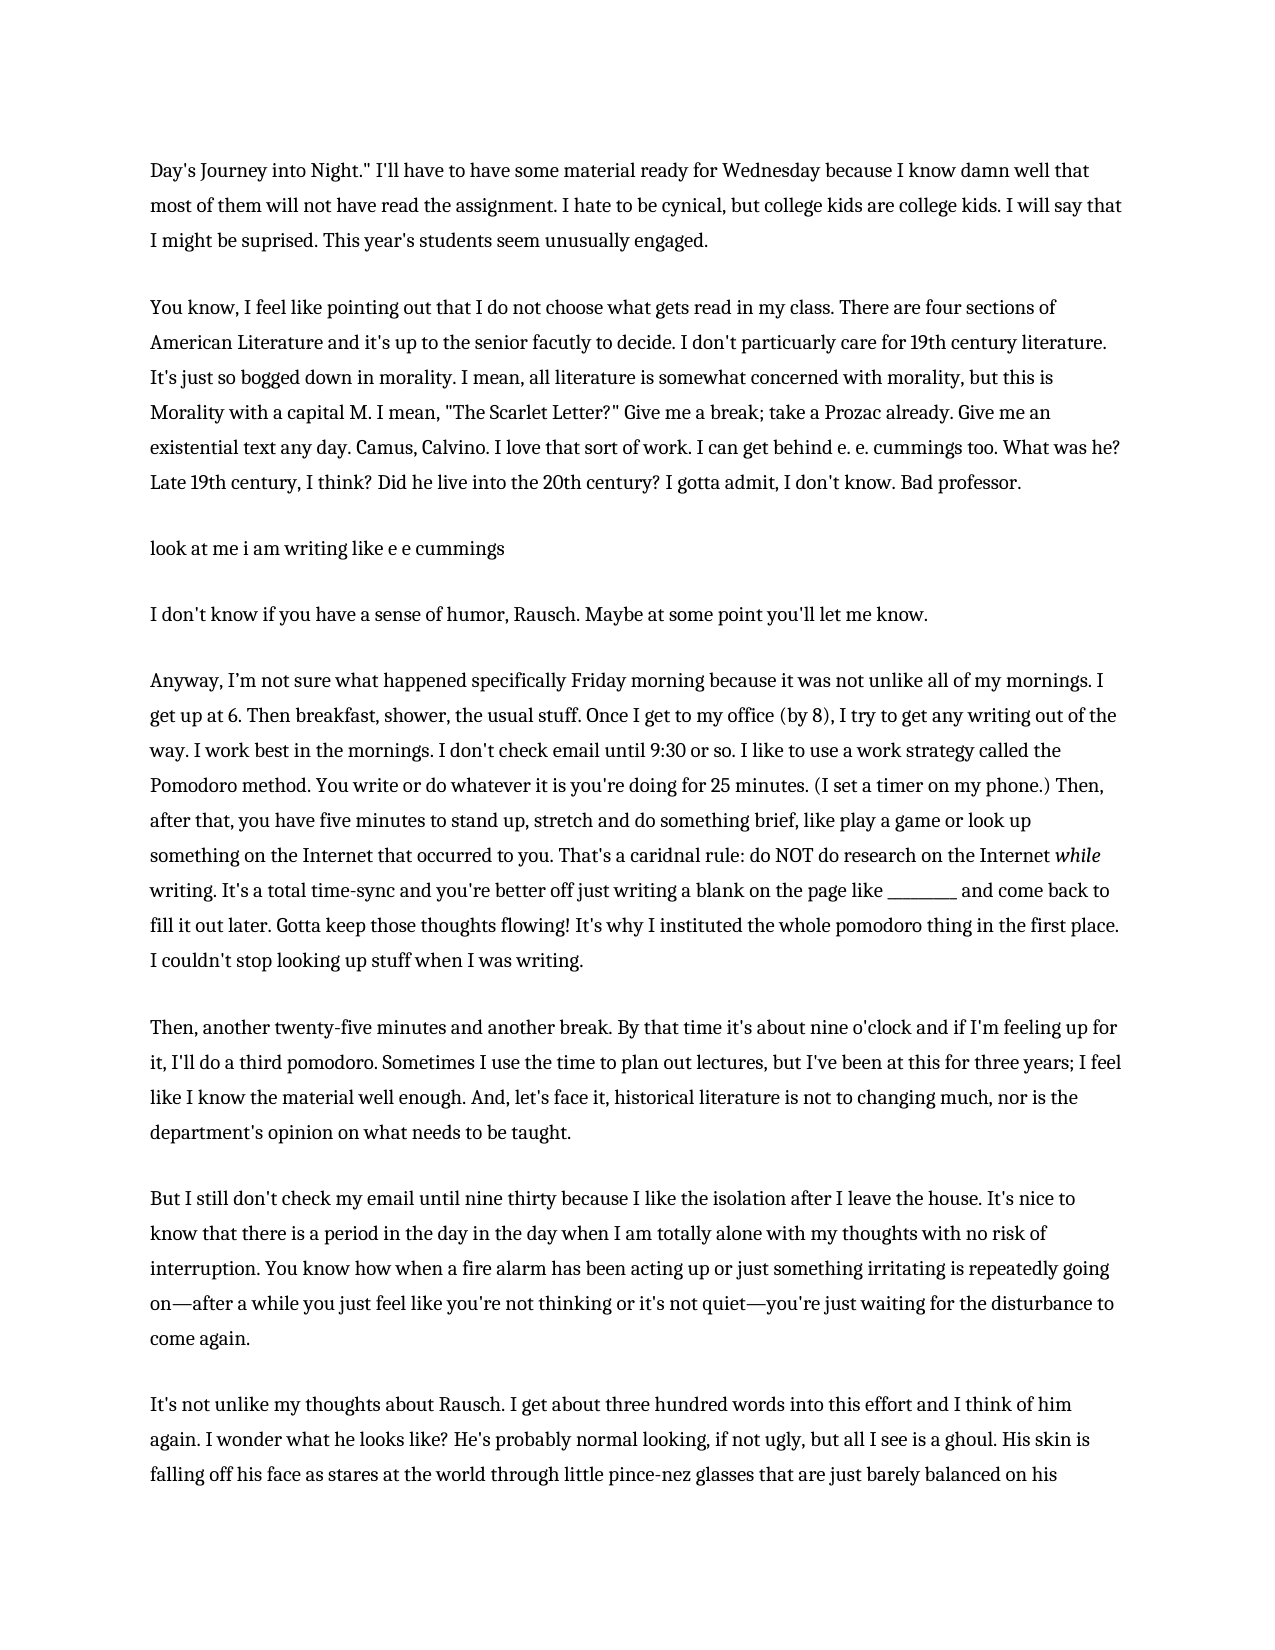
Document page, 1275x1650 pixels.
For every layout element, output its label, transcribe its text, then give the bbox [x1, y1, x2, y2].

text Anyway, I’m not sure what happened specifically Friday morning because it was not unlike all of my mornings. I get up at 6. Then breakfast, shower, the usual stuff. Once I get to my office (by 8), I try to get any writing out of the way. I work best in the mornings. I don't check email until 9:30 or so. I like to use a work strategy called the Pomodoro method. You write or do whatever it is you're doing for 25 minutes. (I set a timer on my phone.) Then, after that, you have five minutes to stand up, stretch and do something brief, like play a game or look up something on the Internet that occurred to you. That's a caridnal rule: do NOT do research on the Internet while writing. It's a total time-sync and you're better off just writing a blank on the page like _________ and come back to fill it out later. Gotta keep those thoughts flowing! It's why I instituted the whole pomodoro thing in the first place. I couldn't stop looking up stuff when I was writing. [150, 660, 1125, 975]
text I don't know if you have a sense of humor, Rausch. Maybe at some point you'll let me know. [150, 594, 1125, 629]
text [150, 1384, 1125, 1489]
text But I still don't check my email until nine thirty because I like the isolation after I leave the house. It's nice to know that there is a period in the day in the day when I am totally alone with my thoughts with no risk of interruption. You know how when a fire alarm has been acting up or just something irritating is repeatedly going on—after a while you just feel like you're not thinking or it's not quiet—you're just waiting for the disturbance to come again. [150, 1177, 1125, 1352]
text look at me i am writing like e e cummings [150, 527, 1125, 562]
text Then, another twenty-five minutes and another break. By that time it's about nine o'clock and if I'm feeling up for it, I'll do a third pomodoro. Sometimes I use the time to plan out lectures, but I've been at this for three years; I feel like I know the material well enough. And, let's face it, historical literature is not to changing much, nor is the department's opinion on what needs to be taught. [150, 1006, 1125, 1146]
text You know, I feel like pointing out that I do not choose what gets read in my class. There are four sections of American Literature and it's up to the senior facutly to decide. I don't particuarly care for 19th century literature. It's just so bogged down in morality. I mean, all literature is somewhat concerned with morality, but this is Morality with a capital M. I mean, "The Scarlet Letter?" Give me a break; take a Prozac already. Give me an existential text any day. Camus, Calvino. I love that sort of work. I can get behind e. e. cummings too. What was he? Late 19th century, I think? Did he live into the 20th century? I gotta admit, I don't know. Bad professor. [150, 286, 1125, 496]
text We had just (Wednesday) wrapped up talking about several of Robert Frost's poems putting us squarely into the 20th century. Over the weekend, my students are supposed to be reading the first half of Eugene O'neil's "Long Day's Journey into Night." I'll have to have some material ready for Wednesday because I know damn well that most of them will not have read the assignment. I hate to be cynical, but college kids are college kids. I will say that I might be suprised. This year's students seem unusually engaged. [150, 150, 1125, 255]
